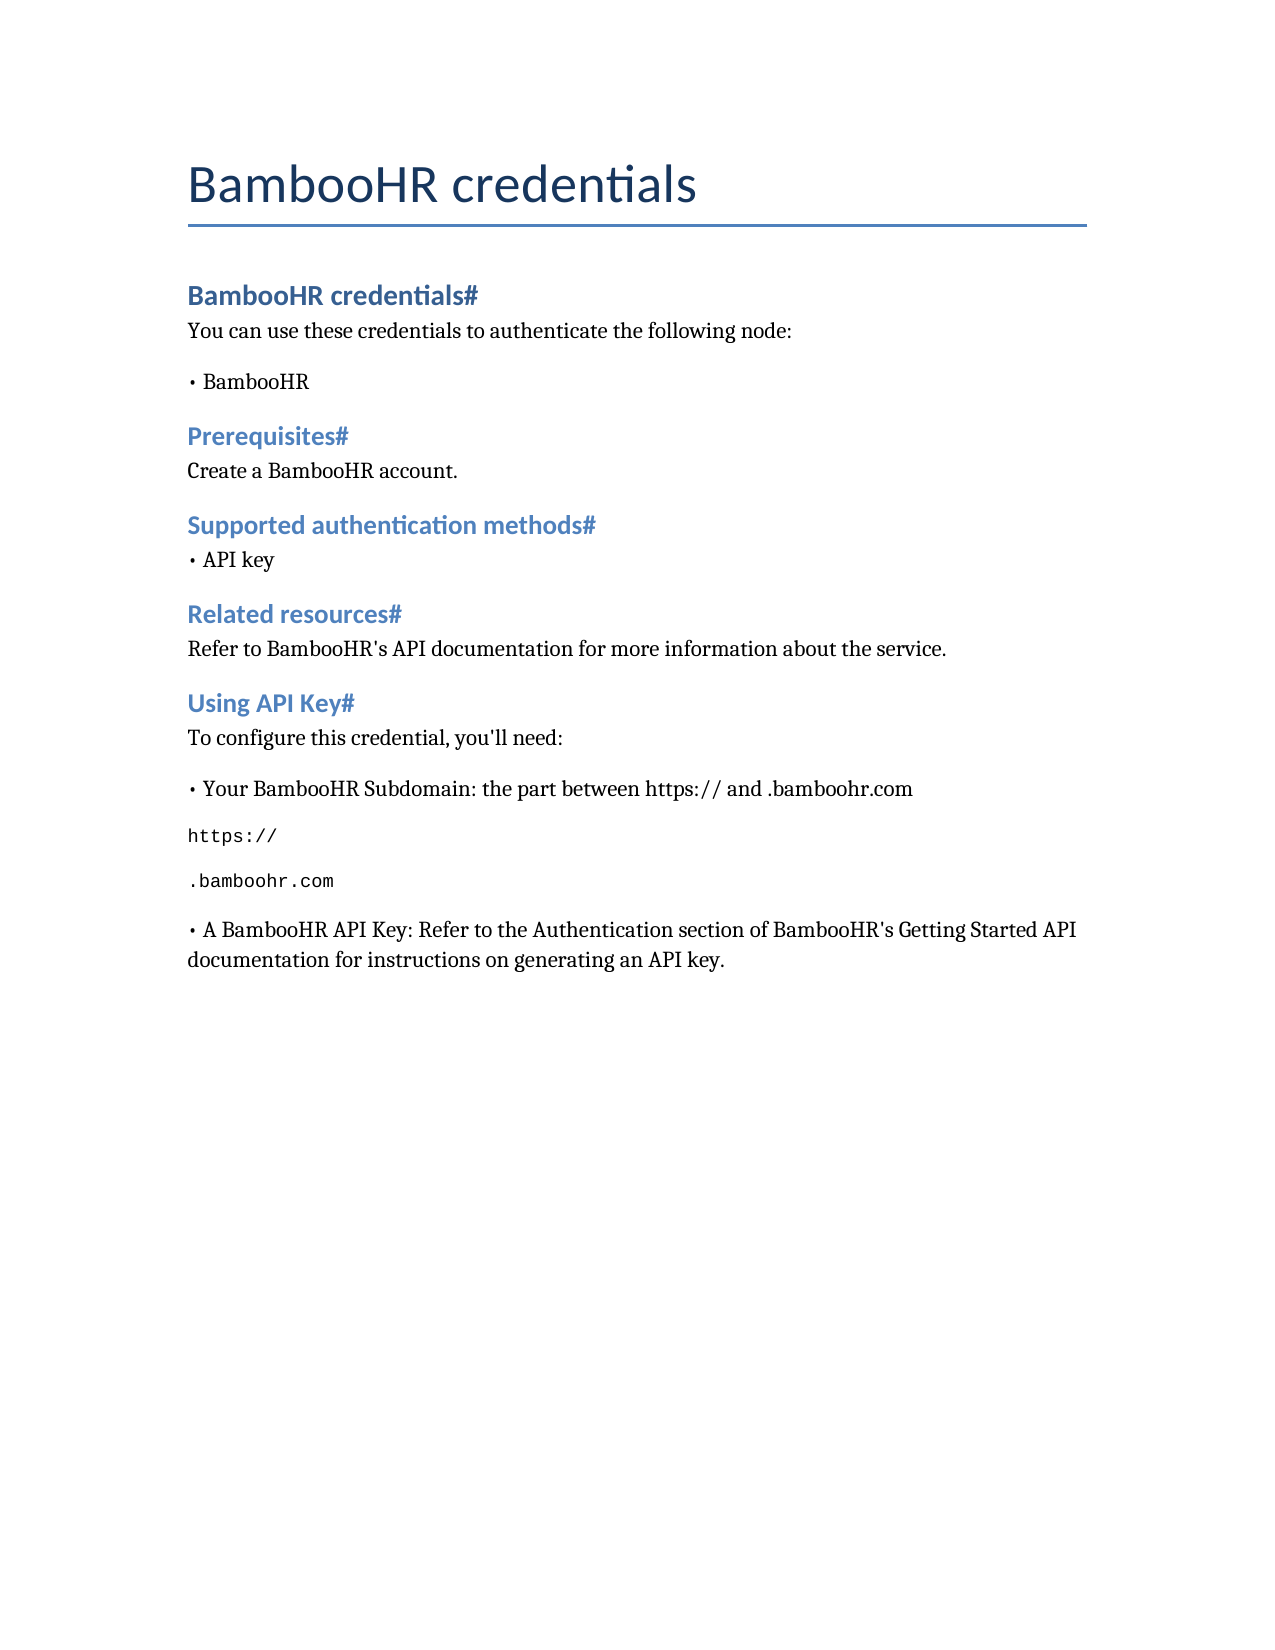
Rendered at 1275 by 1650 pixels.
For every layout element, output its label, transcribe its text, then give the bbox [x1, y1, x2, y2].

text Refer to BambooHR's API documentation for more information about the service. [187, 635, 1087, 662]
title BambooHR credentials [187, 150, 1087, 227]
text You can use these credentials to authenticate the following node: [187, 317, 1087, 344]
text • Your BambooHR Subdomain: the part between https:// and .bamboohr.com [187, 775, 1087, 802]
text To configure this credential, you'll need: [187, 724, 1087, 751]
subtitle Related resources# [187, 597, 1087, 631]
text .bamboohr.com [187, 872, 1087, 893]
subtitle Supported authentication methods# [187, 508, 1087, 542]
text • BambooHR [187, 368, 1087, 395]
text • A BambooHR API Key: Refer to the Authentication section of BambooHR's Getting Started API documentation for instructions on generating an API key. [187, 917, 1087, 973]
text • API key [187, 546, 1087, 573]
subtitle BambooHR credentials# [187, 277, 1087, 312]
subtitle Using API Key# [187, 686, 1087, 719]
text https:// [187, 826, 1087, 848]
subtitle Prerequisites# [187, 419, 1087, 453]
text Create a BambooHR account. [187, 457, 1087, 484]
